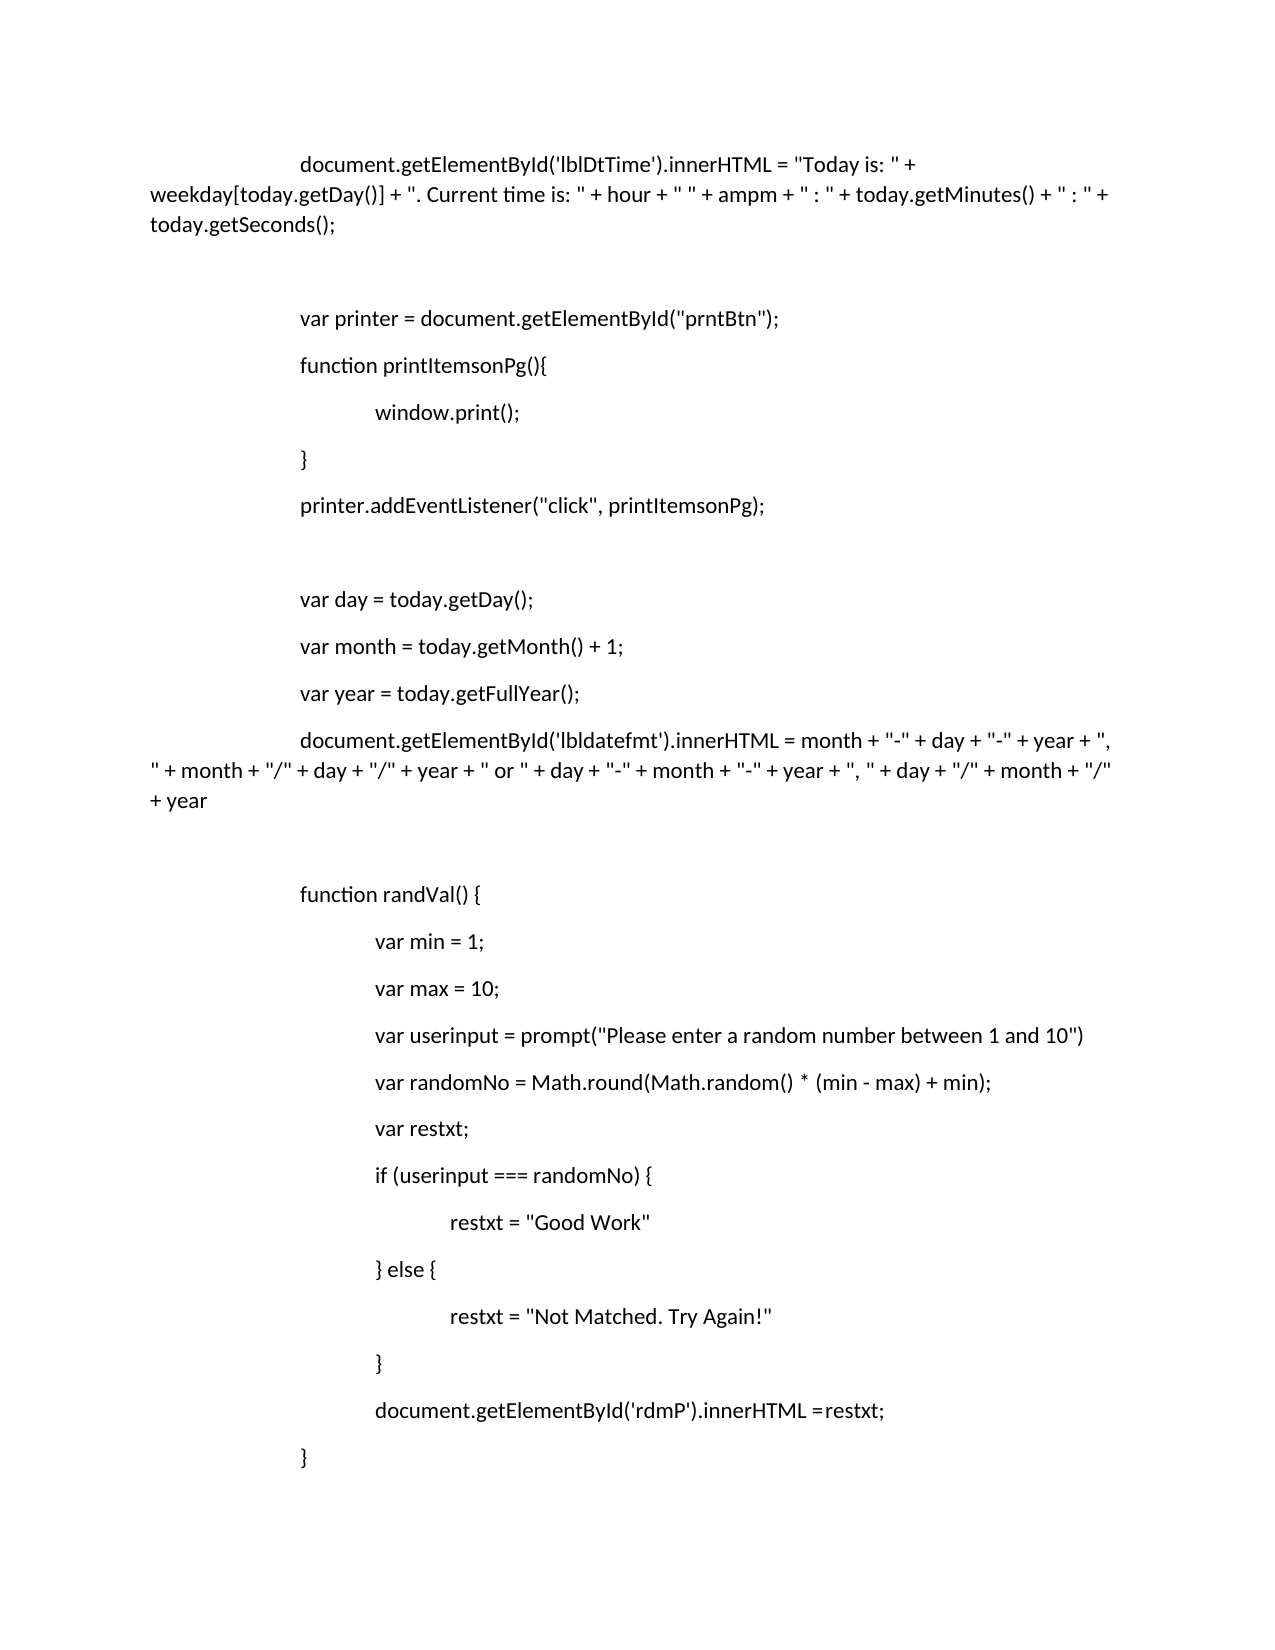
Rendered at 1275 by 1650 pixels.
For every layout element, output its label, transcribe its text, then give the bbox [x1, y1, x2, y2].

text } [150, 445, 1125, 473]
text if (userinput === randomNo) { [150, 1161, 1125, 1189]
text function randVal() { [150, 880, 1125, 908]
text var year = today.getFullYear(); [150, 679, 1125, 707]
text } [150, 1443, 1125, 1471]
text var randomNo = Math.round(Math.random() * (min - max) + min); [150, 1068, 1125, 1096]
text var min = 1; [150, 927, 1125, 955]
text printer.addEventListener("click", printItemsonPg); [150, 492, 1125, 520]
text restxt = "Not Matched. Try Again!" [150, 1302, 1125, 1330]
text function printItemsonPg(){ [150, 351, 1125, 379]
text var userinput = prompt("Please enter a random number between 1 and 10") [150, 1021, 1125, 1049]
text var day = today.getDay(); [150, 585, 1125, 613]
text var month = today.getMonth() + 1; [150, 632, 1125, 660]
text var max = 10; [150, 974, 1125, 1002]
text } else { [150, 1255, 1125, 1283]
text var printer = document.getElementById("prntBtn"); [150, 304, 1125, 332]
text restxt = "Good Work" [150, 1208, 1125, 1236]
text } [150, 1349, 1125, 1377]
text document.getElementById('lbldatefmt').innerHTML = month + "-" + day + "-" + year + ", " + month + "/" + day + "/" + year + " or " + day + "-" + month + "-" + year + ", " + day + "/" + month + "/" + year [150, 726, 1125, 814]
text var restxt; [150, 1114, 1125, 1143]
text document.getElementById('lblDtTime').innerHTML = "Today is: " + weekday[today.getDay()] + ". Current time is: " + hour + " " + ampm + " : " + today.getMinutes() + " : " + today.getSeconds(); [150, 150, 1125, 238]
text window.print(); [150, 398, 1125, 426]
text document.getElementById('rdmP').innerHTML = restxt; [150, 1396, 1125, 1424]
